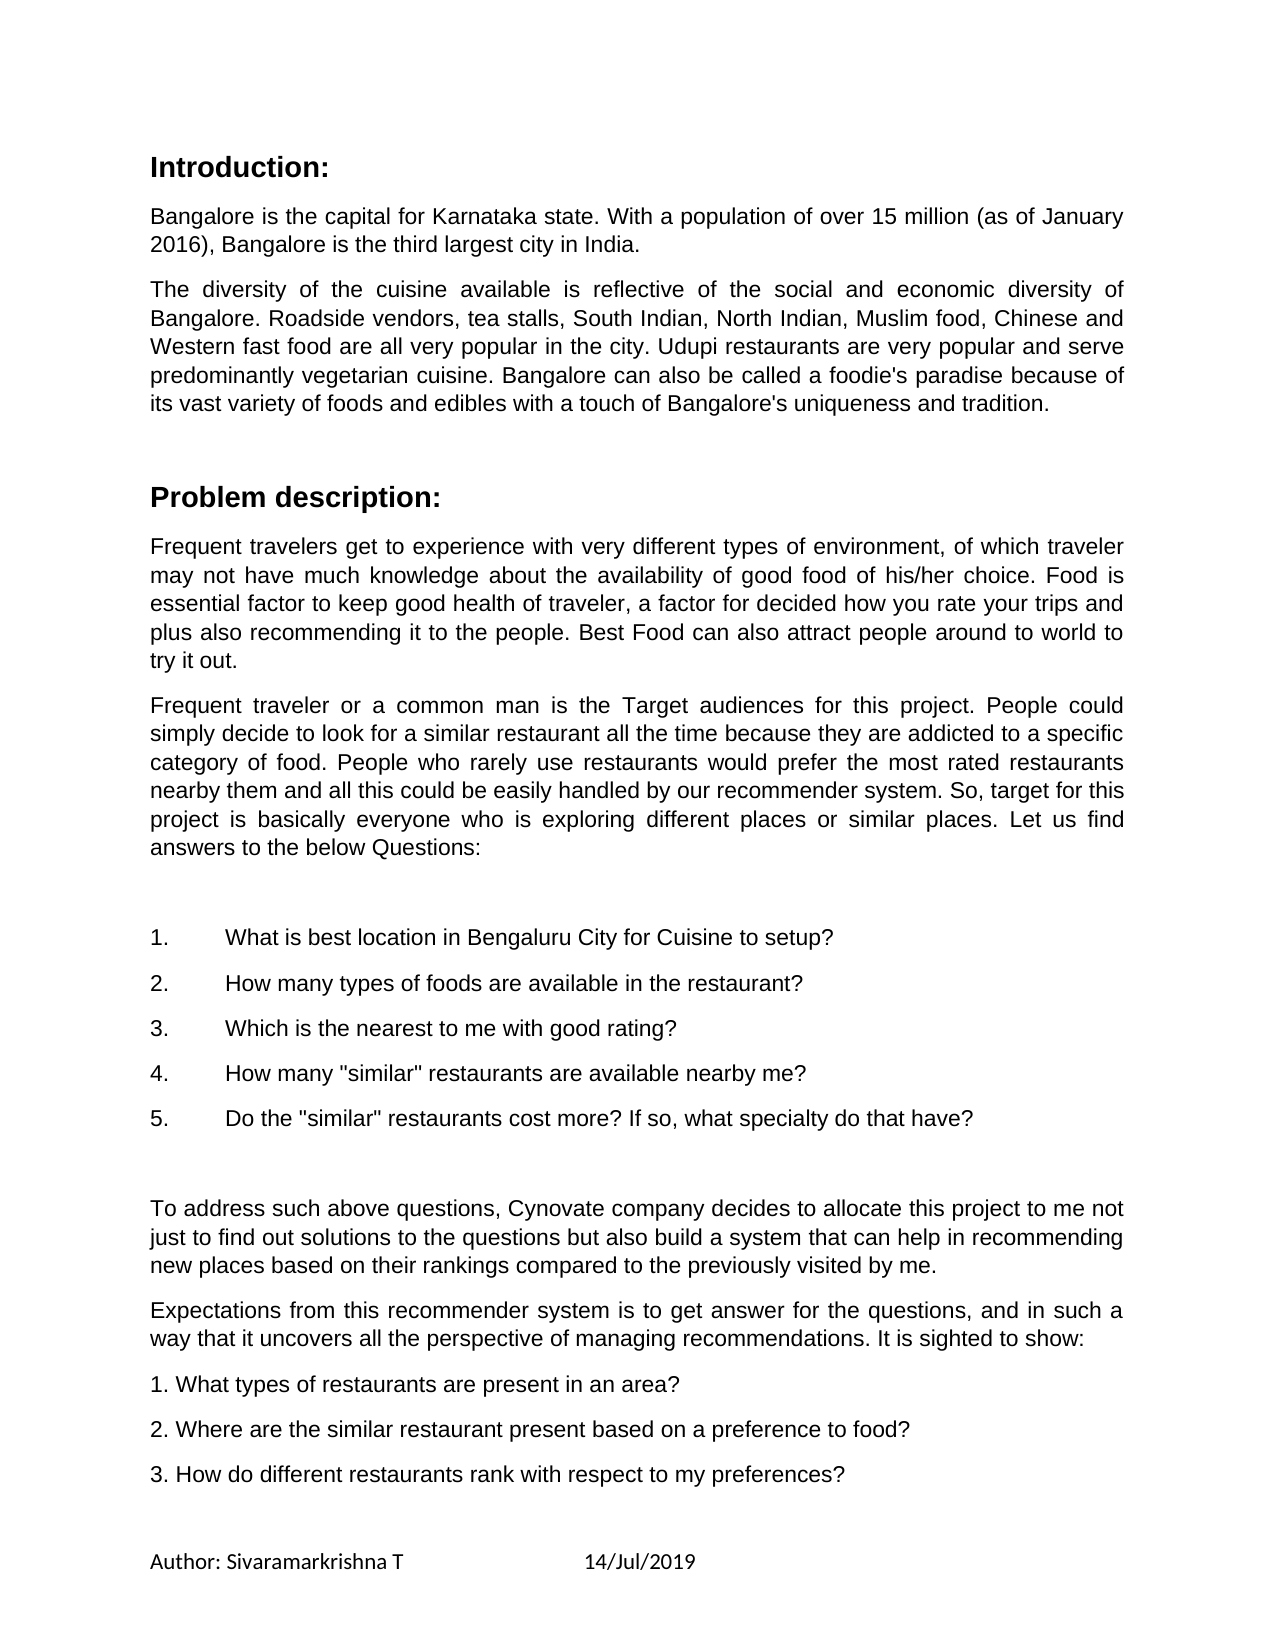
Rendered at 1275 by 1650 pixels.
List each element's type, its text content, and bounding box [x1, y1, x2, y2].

text The diversity of the cuisine available is reflective of the social and economic diversity of Bangalore. Roadside vendors, tea stalls, South Indian, North Indian, Muslim food, Chinese and Western fast food are all very popular in the city. Udupi restaurants are very popular and serve predominantly vegetarian cuisine. Bangalore can also be called a foodie's paradise because of its vast variety of foods and edibles with a touch of Bangalore's uniqueness and tradition. [150, 276, 1125, 416]
text 3. Which is the nearest to me with good rating? [150, 1014, 1125, 1041]
text Bangalore is the capital for Karnataka state. With a population of over 15 million (as of January 2016), Bangalore is the third largest city in India. [150, 203, 1125, 258]
text 1. What types of restaurants are present in an area? [150, 1371, 1125, 1397]
text Expectations from this recommender system is to get answer for the questions, and in such a way that it uncovers all the perspective of managing recommendations. It is sighted to show: [150, 1297, 1125, 1352]
text 1. What is best location in Bengaluru City for Cuisine to setup? [150, 924, 1125, 951]
text Problem description: [150, 480, 1125, 514]
text 2. How many types of foods are available in the restaurant? [150, 969, 1125, 996]
text 5. Do the "similar" restaurants cost more? If so, what specialty do that have? [150, 1105, 1125, 1131]
text 2. Where are the similar restaurant present based on a preference to food? [150, 1416, 1125, 1442]
text 4. How many "similar" restaurants are available nearby me? [150, 1060, 1125, 1086]
text Frequent traveler or a common man is the Target audiences for this project. People could simply decide to look for a similar restaurant all the time because they are addicted to a specific category of food. People who rarely use restaurants would prefer the most rated restaurants nearby them and all this could be easily handled by our recommender system. So, target for this project is basically everyone who is exploring different places or similar places. Let us find answers to the below Questions: [150, 692, 1125, 861]
text To address such above questions, Cynovate company decides to allocate this project to me not just to find out solutions to the questions but also build a system that can help in recommending new places based on their rankings compared to the previously visited by me. [150, 1195, 1125, 1278]
text Frequent travelers get to experience with very different types of environment, of which traveler may not have much knowledge about the availability of good food of his/her choice. Food is essential factor to keep good health of traveler, a factor for decided how you rate your trips and plus also recommending it to the people. Best Food can also attract people around to world to try it out. [150, 533, 1125, 673]
text Introduction: [150, 150, 1125, 183]
text 3. How do different restaurants rank with respect to my preferences? [150, 1461, 1125, 1487]
